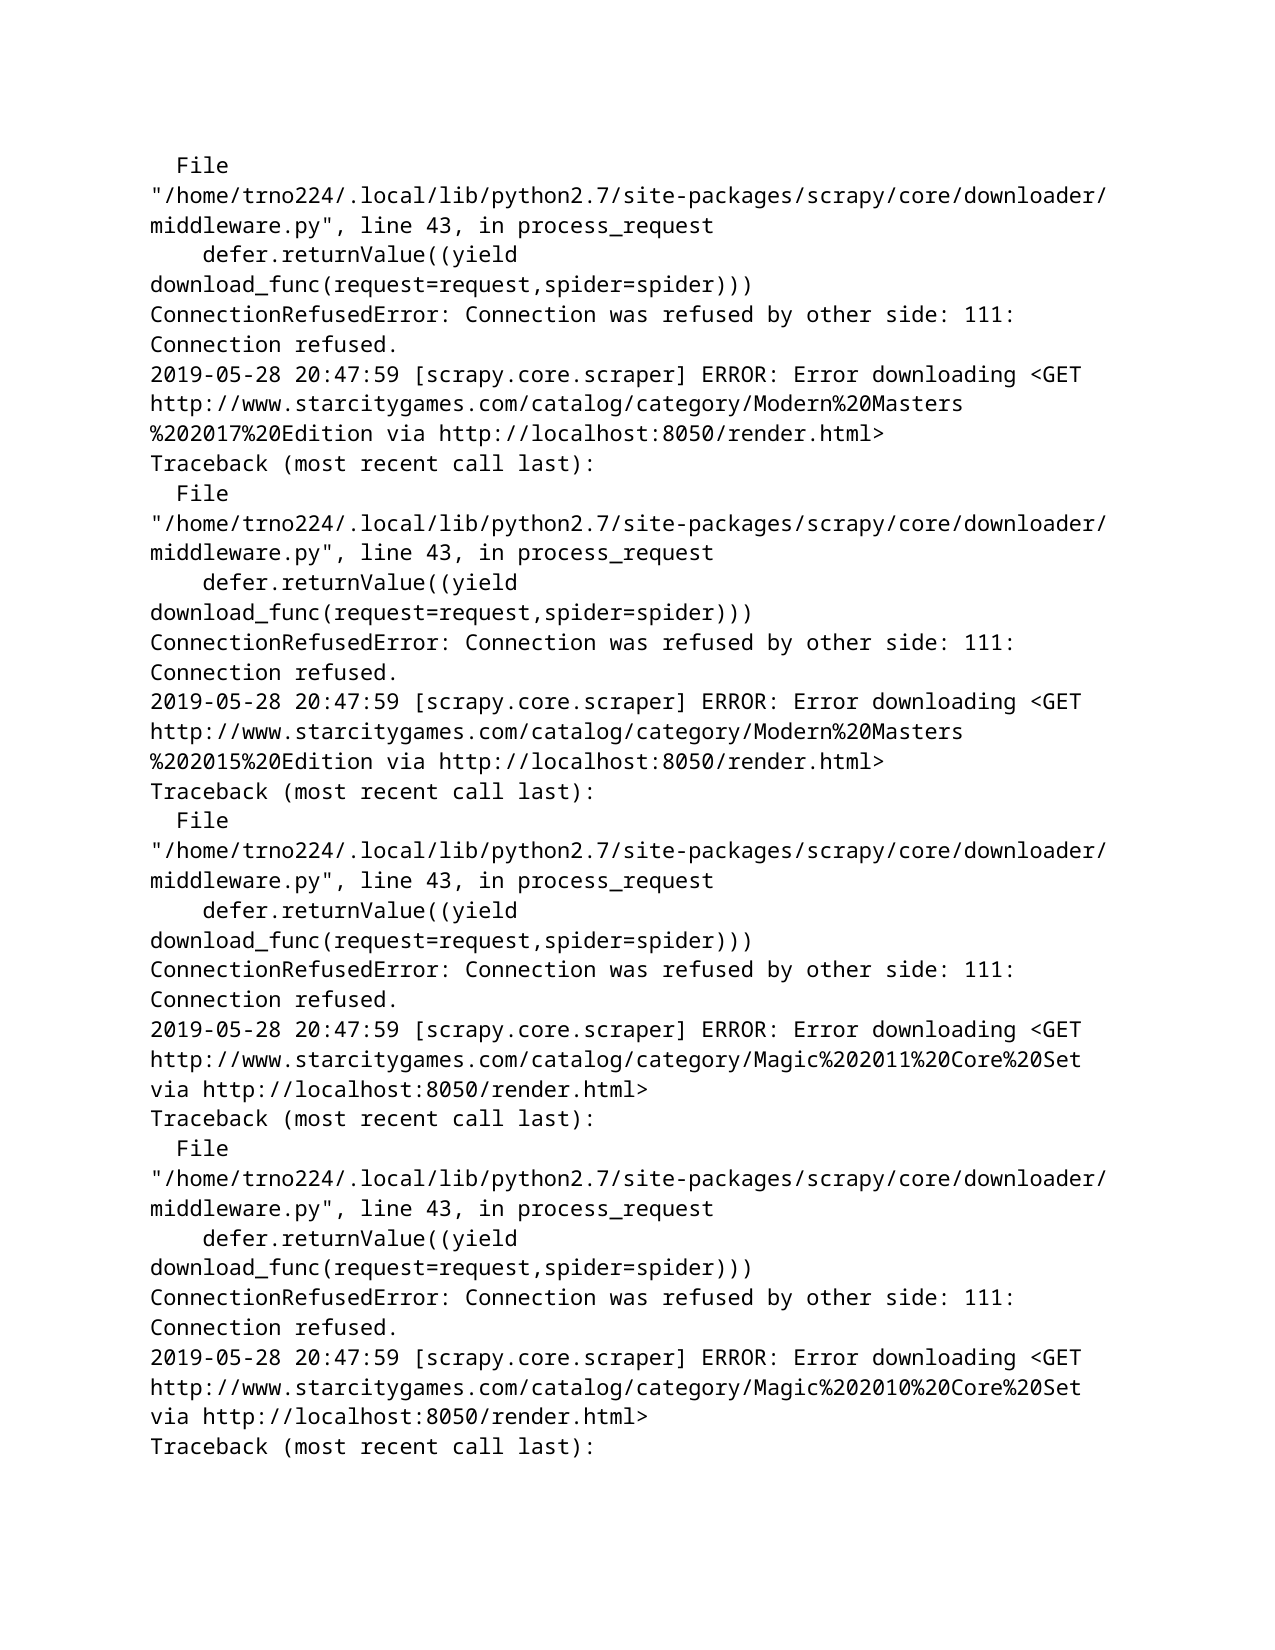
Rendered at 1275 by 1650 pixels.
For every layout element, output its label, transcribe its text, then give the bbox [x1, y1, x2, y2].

text File "/home/trno224/.local/lib/python2.7/site-packages/scrapy/core/downloader/middleware.py", line 43, in process_request [150, 805, 1125, 895]
text ConnectionRefusedError: Connection was refused by other side: 111: Connection refused. [150, 299, 1125, 358]
text Traceback (most recent call last): [150, 448, 1125, 478]
text Traceback (most recent call last): [150, 1103, 1125, 1133]
text Traceback (most recent call last): [150, 1431, 1125, 1461]
text defer.returnValue((yield download_func(request=request,spider=spider))) [150, 895, 1125, 954]
text File "/home/trno224/.local/lib/python2.7/site-packages/scrapy/core/downloader/middleware.py", line 43, in process_request [150, 1133, 1125, 1222]
text 2019-05-28 20:47:59 [scrapy.core.scraper] ERROR: Error downloading <GET http://www.starcitygames.com/catalog/category/Modern%20Masters%202017%20Edition via http://localhost:8050/render.html> [150, 358, 1125, 448]
text File "/home/trno224/.local/lib/python2.7/site-packages/scrapy/core/downloader/middleware.py", line 43, in process_request [150, 478, 1125, 567]
text 2019-05-28 20:47:59 [scrapy.core.scraper] ERROR: Error downloading <GET http://www.starcitygames.com/catalog/category/Magic%202011%20Core%20Set via http://localhost:8050/render.html> [150, 1014, 1125, 1103]
text ConnectionRefusedError: Connection was refused by other side: 111: Connection refused. [150, 954, 1125, 1014]
text 2019-05-28 20:47:59 [scrapy.core.scraper] ERROR: Error downloading <GET http://www.starcitygames.com/catalog/category/Magic%202010%20Core%20Set via http://localhost:8050/render.html> [150, 1342, 1125, 1431]
text 2019-05-28 20:47:59 [scrapy.core.scraper] ERROR: Error downloading <GET http://www.starcitygames.com/catalog/category/Modern%20Masters%202015%20Edition via http://localhost:8050/render.html> [150, 686, 1125, 776]
text defer.returnValue((yield download_func(request=request,spider=spider))) [150, 567, 1125, 627]
text Traceback (most recent call last): [150, 776, 1125, 805]
text ConnectionRefusedError: Connection was refused by other side: 111: Connection refused. [150, 627, 1125, 686]
text defer.returnValue((yield download_func(request=request,spider=spider))) [150, 239, 1125, 299]
text ConnectionRefusedError: Connection was refused by other side: 111: Connection refused. [150, 1282, 1125, 1342]
text defer.returnValue((yield download_func(request=request,spider=spider))) [150, 1222, 1125, 1282]
text File "/home/trno224/.local/lib/python2.7/site-packages/scrapy/core/downloader/middleware.py", line 43, in process_request [150, 150, 1125, 239]
